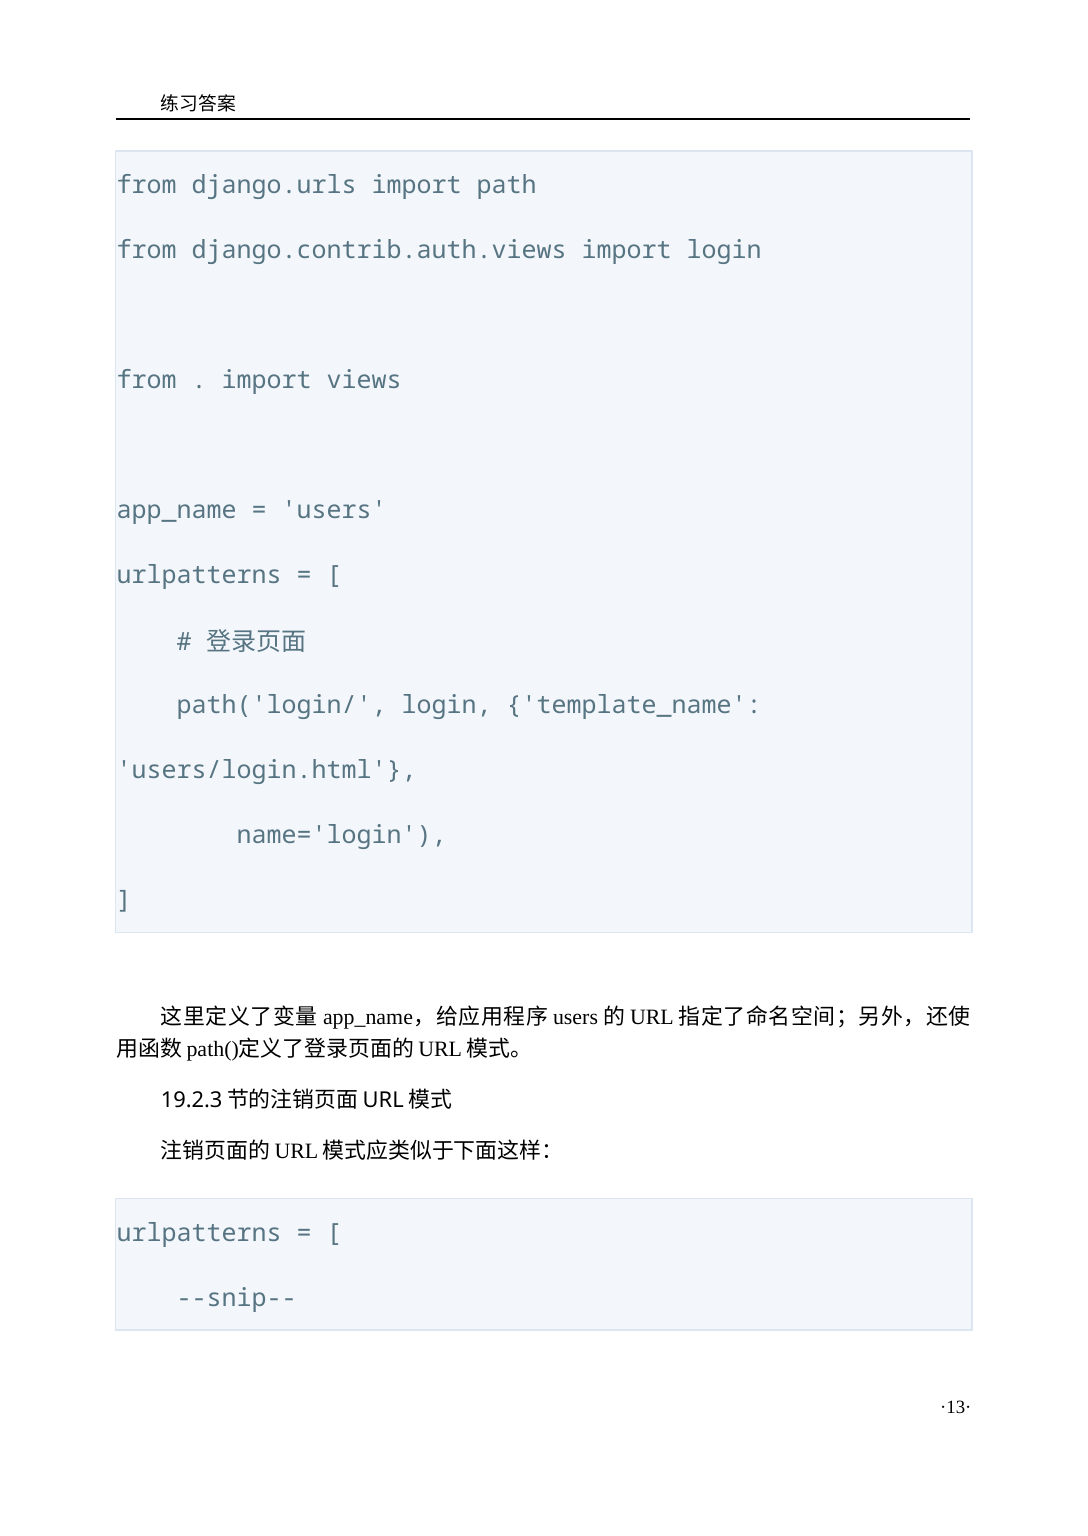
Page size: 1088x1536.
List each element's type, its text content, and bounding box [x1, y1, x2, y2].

text name='login'), [116, 802, 971, 865]
text from django.contrib.auth.views import login [116, 217, 971, 282]
subtitle 19.2.3节的注销页面URL模式 [116, 1082, 971, 1114]
text # 登录页面 [116, 607, 971, 672]
text from . import views [116, 347, 971, 412]
text urlpatterns = [ [116, 1199, 971, 1263]
text --snip-- [116, 1263, 971, 1329]
text urlpatterns = [ [116, 542, 971, 607]
text 注销页面的URL模式应类似于下面这样： [116, 1133, 971, 1165]
text from django.urls import path [116, 152, 971, 217]
text 这里定义了变量app_name，给应用程序users的URL指定了命名空间；另外，还使用函数path()定义了登录页面的URL模式。 [116, 998, 971, 1063]
text path('login/', login, {'template_name': 'users/login.html'}, [116, 672, 971, 802]
text ] [116, 865, 971, 932]
text app_name = 'users' [116, 477, 971, 542]
